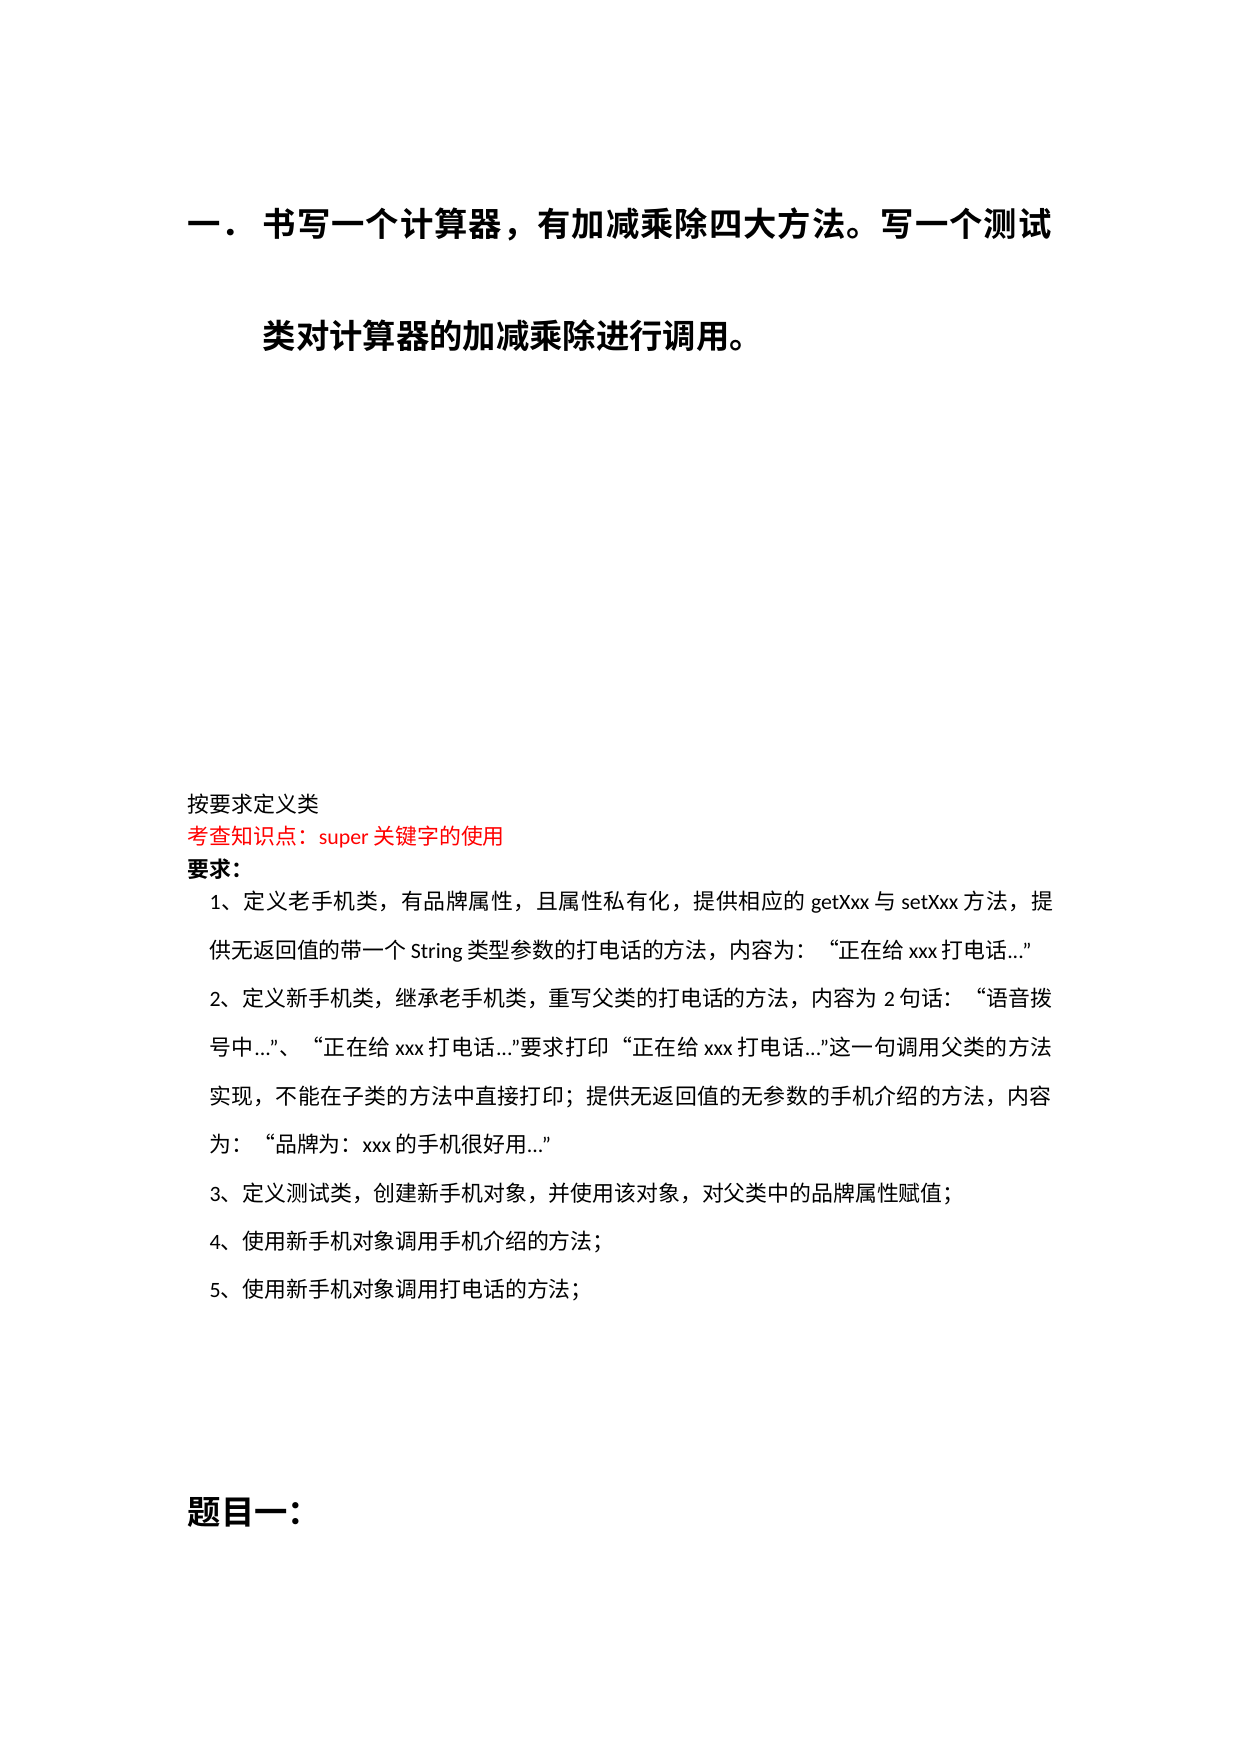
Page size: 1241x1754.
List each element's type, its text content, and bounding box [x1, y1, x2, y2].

text 3、定义测试类，创建新手机对象，并使用该对象，对父类中的品牌属性赋值； [209, 1175, 1053, 1208]
text 要求： [187, 851, 1053, 884]
subtitle 书写一个计算器，有加减乘除四大方法。写一个测试类对计算器的加减乘除进行调用。 [187, 189, 1053, 366]
text 4、使用新手机对象调用手机介绍的方法； [209, 1224, 1053, 1256]
text 考查知识点：super关键字的使用 [187, 819, 1053, 851]
text 5、使用新手机对象调用打电话的方法； [209, 1272, 1053, 1304]
subtitle 题目一： [187, 1477, 1053, 1542]
text 1、定义老手机类，有品牌属性，且属性私有化，提供相应的getXxx与setXxx方法，提供无返回值的带一个String类型参数的打电话的方法，内容为：“正在给xxx打电话...” [209, 884, 1053, 965]
text 按要求定义类 [187, 786, 1053, 819]
text 2、定义新手机类，继承老手机类，重写父类的打电话的方法，内容为2句话：“语音拨号中...”、“正在给xxx打电话...”要求打印“正在给xxx打电话...”这一句调用父类的方法实现，不能在子类的方法中直接打印；提供无返回值的无参数的手机介绍的方法，内容为：“品牌为：xxx的手机很好用...” [209, 981, 1053, 1159]
